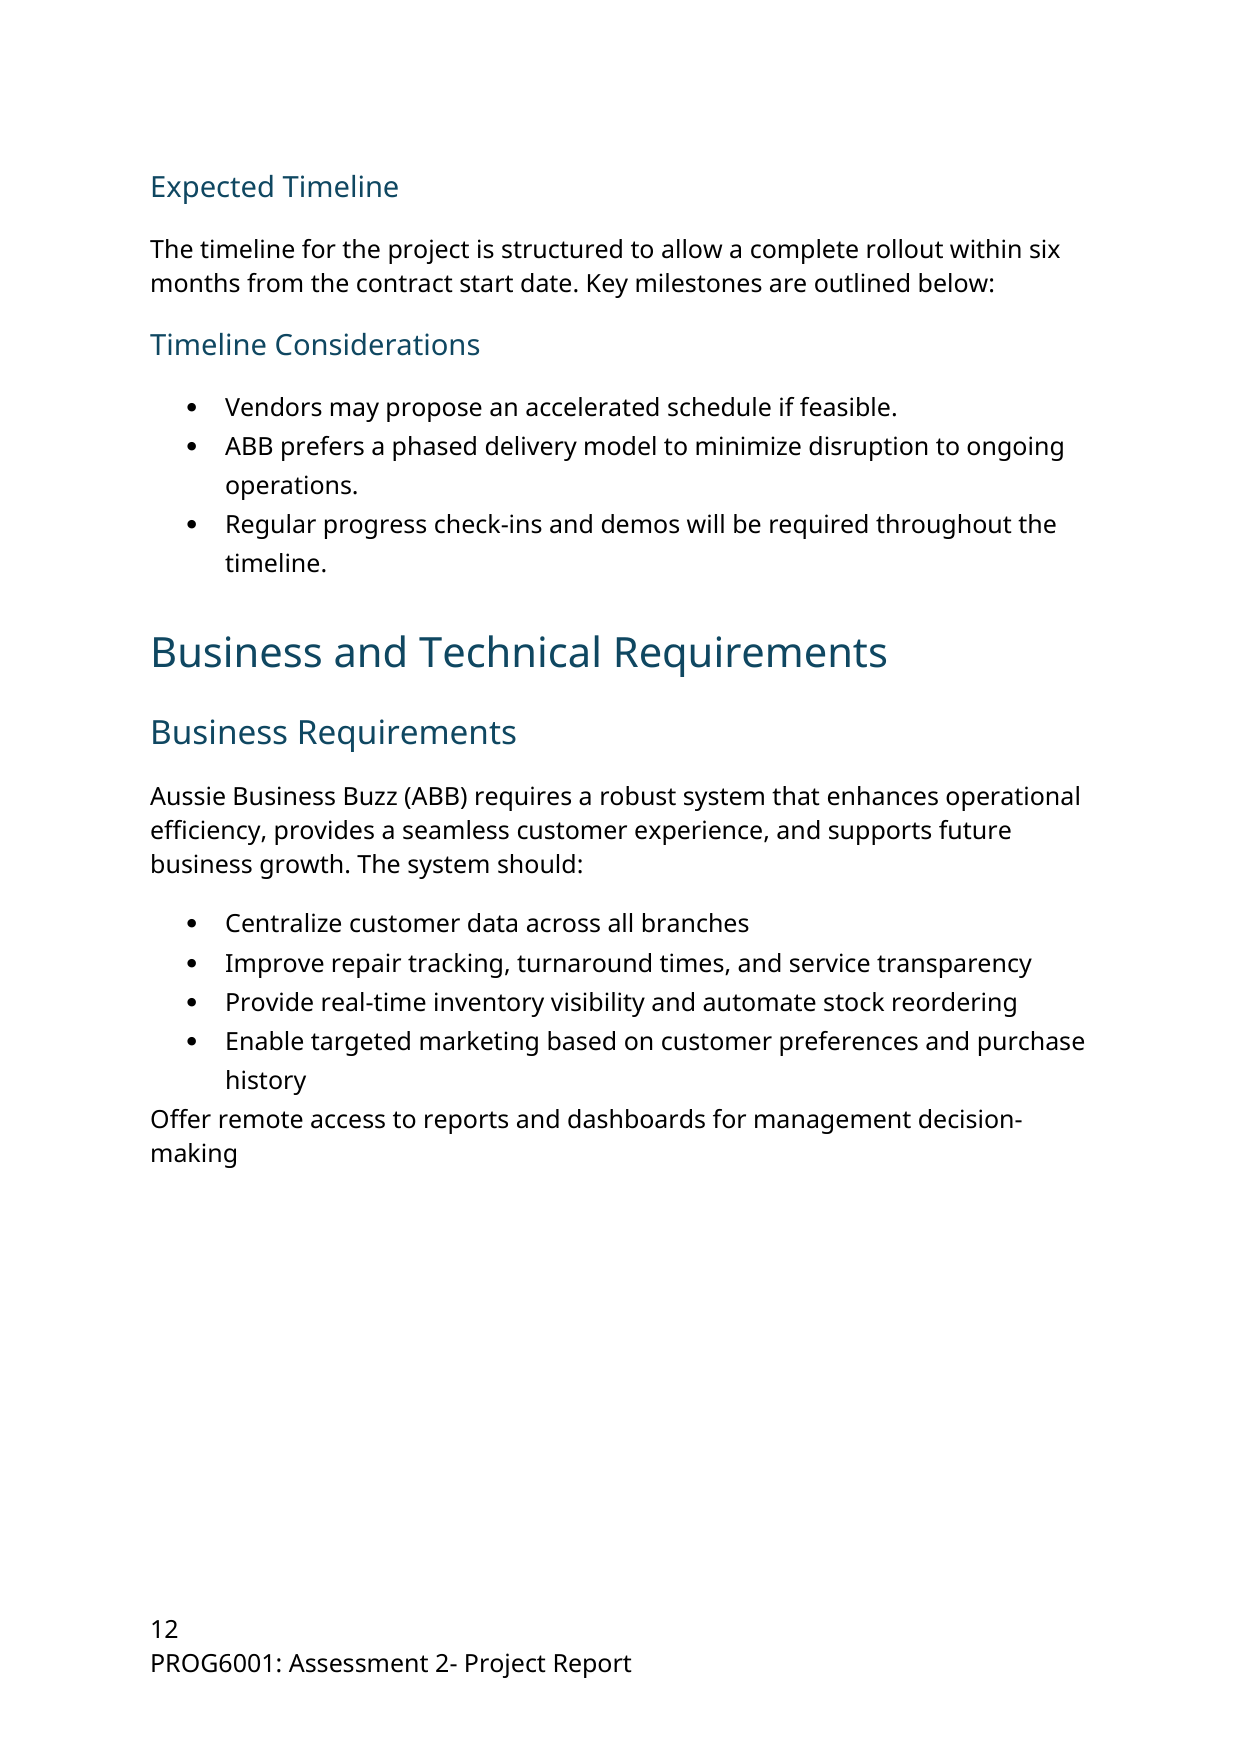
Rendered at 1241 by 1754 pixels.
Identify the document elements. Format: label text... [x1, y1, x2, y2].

list Improve repair tracking, turnaround times, and service transparency [187, 945, 1090, 979]
text Aussie Business Buzz (ABB) requires a robust system that enhances operational efficiency, provides a seamless customer experience, and supports future business growth. The system should: [150, 779, 1090, 881]
subtitle Expected Timeline [150, 167, 1090, 206]
subtitle Timeline Considerations [150, 324, 1090, 364]
text Offer remote access to reports and dashboards for management decision-making [150, 1102, 1090, 1170]
list ABB prefers a phased delivery model to minimize disruption to ongoing operations. [187, 428, 1090, 502]
list Regular progress check-ins and demos will be required throughout the timeline. [187, 507, 1090, 580]
list Enable targeted marketing based on customer preferences and purchase history [187, 1023, 1090, 1097]
list Provide real-time inventory visibility and automate stock reordering [187, 984, 1090, 1018]
subtitle Business and Technical Requirements [150, 622, 1090, 679]
subtitle Business Requirements [150, 708, 1090, 754]
list Centralize customer data across all branches [187, 906, 1090, 940]
list Vendors may propose an accelerated schedule if feasible. [187, 389, 1090, 423]
text The timeline for the project is structured to allow a complete rollout within six months from the contract start date. Key milestones are outlined below: [150, 231, 1090, 299]
